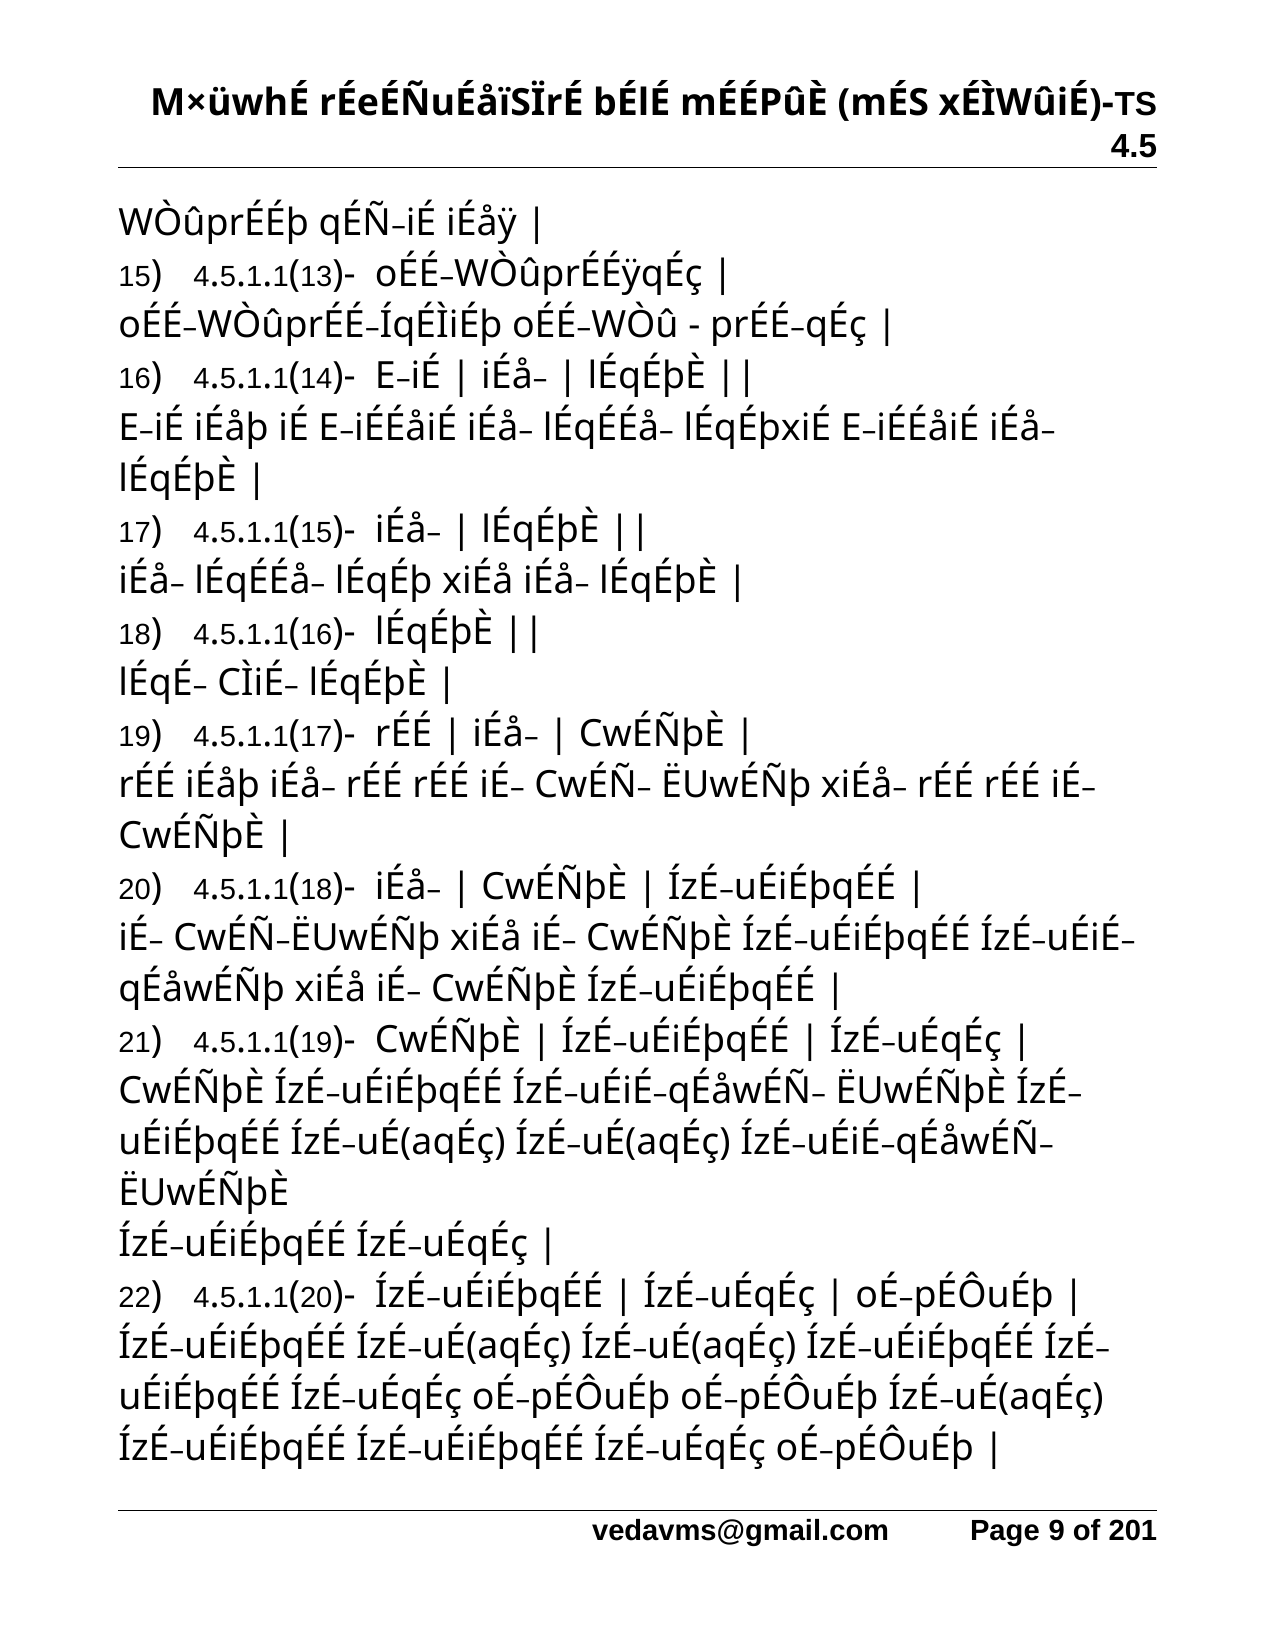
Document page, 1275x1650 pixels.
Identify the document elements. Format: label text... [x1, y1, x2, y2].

text 16) 4.5.1.1(14)- E–iÉ | iÉå– | lÉqÉþÈ || [118, 349, 1157, 400]
text iÉå– lÉqÉÉå– lÉqÉþ xiÉå iÉå– lÉqÉþÈ | [118, 553, 1157, 604]
text rÉÉ iÉåþ iÉå– rÉÉ rÉÉ iÉ– CwÉÑ– ËUwÉÑþ xiÉå– rÉÉ rÉÉ iÉ– CwÉÑþÈ | [118, 757, 1157, 859]
text 20) 4.5.1.1(18)- iÉå– | CwÉÑþÈ | ÍzÉ–uÉiÉþqÉÉ | [118, 859, 1157, 910]
text ÍzÉ–uÉiÉþqÉÉ ÍzÉ–uÉqÉç | [118, 1216, 1157, 1267]
text 18) 4.5.1.1(16)- lÉqÉþÈ || [118, 604, 1157, 655]
text ÍzÉ–uÉiÉþqÉÉ ÍzÉ–uÉ(aqÉç) ÍzÉ–uÉ(aqÉç) ÍzÉ–uÉiÉþqÉÉ ÍzÉ–uÉiÉþqÉÉ ÍzÉ–uÉqÉç oÉ–pÉÔuÉþ oÉ–pÉÔuÉþ ÍzÉ–uÉ(aqÉç) ÍzÉ–uÉiÉþqÉÉ ÍzÉ–uÉiÉþqÉÉ ÍzÉ–uÉqÉç oÉ–pÉÔuÉþ | [118, 1318, 1157, 1472]
text 22) 4.5.1.1(20)- ÍzÉ–uÉiÉþqÉÉ | ÍzÉ–uÉqÉç | oÉ–pÉÔuÉþ | [118, 1267, 1157, 1318]
text 17) 4.5.1.1(15)- iÉå– | lÉqÉþÈ || [118, 502, 1157, 553]
text 19) 4.5.1.1(17)- rÉÉ | iÉå– | CwÉÑþÈ | [118, 706, 1157, 757]
text CwÉÑþÈ ÍzÉ–uÉiÉþqÉÉ ÍzÉ–uÉiÉ–qÉåwÉÑ– ËUwÉÑþÈ ÍzÉ–uÉiÉþqÉÉ ÍzÉ–uÉ(aqÉç) ÍzÉ–uÉ(aqÉç) ÍzÉ–uÉiÉ–qÉåwÉÑ– ËUwÉÑþÈ [118, 1063, 1157, 1216]
text oÉÉ–WÒûprÉÉ–ÍqÉÌiÉþ oÉÉ–WÒû - prÉÉ–qÉç | [118, 298, 1157, 349]
text oÉÉ–WÒûprÉÉþ qÉÑ–iÉÉåiÉ oÉÉ–WÒûprÉÉÿqÉç oÉÉ–WÒûprÉÉþ qÉÑ–iÉ iÉåþ iÉ E–iÉ oÉÉ–WÒûprÉÉÿqÉç oÉÉ–WÒûprÉÉþ qÉÑ–iÉ iÉåÿ | [118, 196, 1157, 247]
text iÉ– CwÉÑ–ËUwÉÑþ xiÉå iÉ– CwÉÑþÈ ÍzÉ–uÉiÉþqÉÉ ÍzÉ–uÉiÉ–qÉåwÉÑþ xiÉå iÉ– CwÉÑþÈ ÍzÉ–uÉiÉþqÉÉ | [118, 910, 1157, 1012]
text lÉqÉ– CÌiÉ– lÉqÉþÈ | [118, 655, 1157, 706]
text E–iÉ iÉåþ iÉ E–iÉÉåiÉ iÉå– lÉqÉÉå– lÉqÉþxiÉ E–iÉÉåiÉ iÉå– lÉqÉþÈ | [118, 400, 1157, 502]
text 15) 4.5.1.1(13)- oÉÉ–WÒûprÉÉÿqÉç | [118, 247, 1157, 298]
text 21) 4.5.1.1(19)- CwÉÑþÈ | ÍzÉ–uÉiÉþqÉÉ | ÍzÉ–uÉqÉç | [118, 1012, 1157, 1063]
